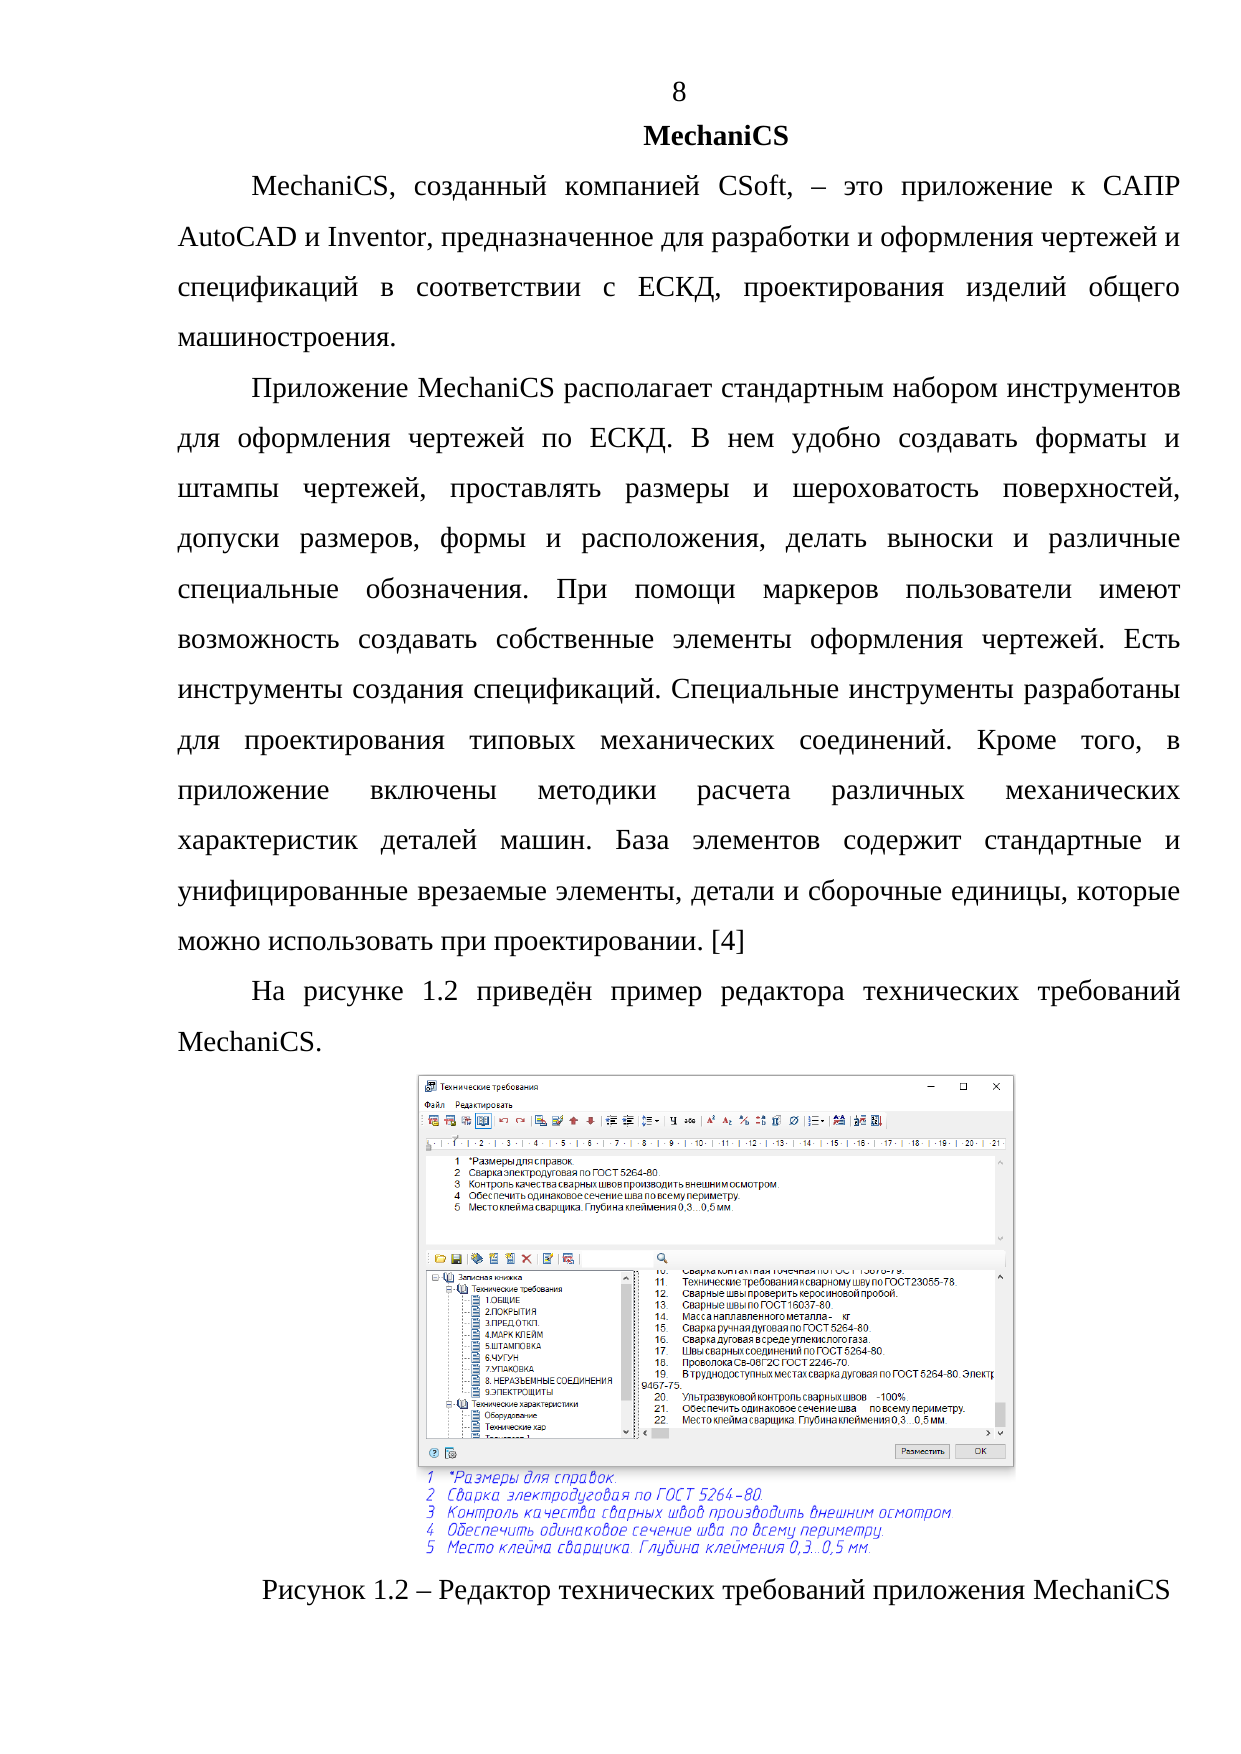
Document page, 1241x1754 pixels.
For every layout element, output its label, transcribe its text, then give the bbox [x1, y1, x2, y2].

picture [416, 1074, 1016, 1556]
text Приложение MechaniCS располагает стандартным набором инструментов для оформления чертежей по ЕСКД. В нем удобно создавать форматы и штампы чертежей, проставлять размеры и шероховатость поверхностей, допуски размеров, формы и расположения, делать выноски и различные специальные обозначения. При помощи маркеров пользователи имеют возможность создавать собственные элементы оформления чертежей. Есть инструменты создания спецификаций. Специальные инструменты разработаны для проектирования типовых механических соединений. Кроме того, в приложение включены методики расчета различных механических характеристик деталей машин. База элементов содержит стандартные и унифицированные врезаемые элементы, детали и сборочные единицы, которые можно использовать при проектировании. [4] [177, 370, 1181, 957]
text MechaniCS, созданный компанией CSoft, – это приложение к САПР AutoCAD и Inventor, предназначенное для разработки и оформления чертежей и спецификаций в соответствии с ЕСКД, проектирования изделий общего машиностроения. [177, 168, 1181, 353]
text Рисунок 1.2 – Редактор технических требований приложения MechaniCS [177, 1572, 1181, 1606]
text На рисунке 1.2 приведён пример редактора технических требований MechaniCS. [177, 973, 1181, 1057]
text MechaniCS [177, 118, 1181, 152]
